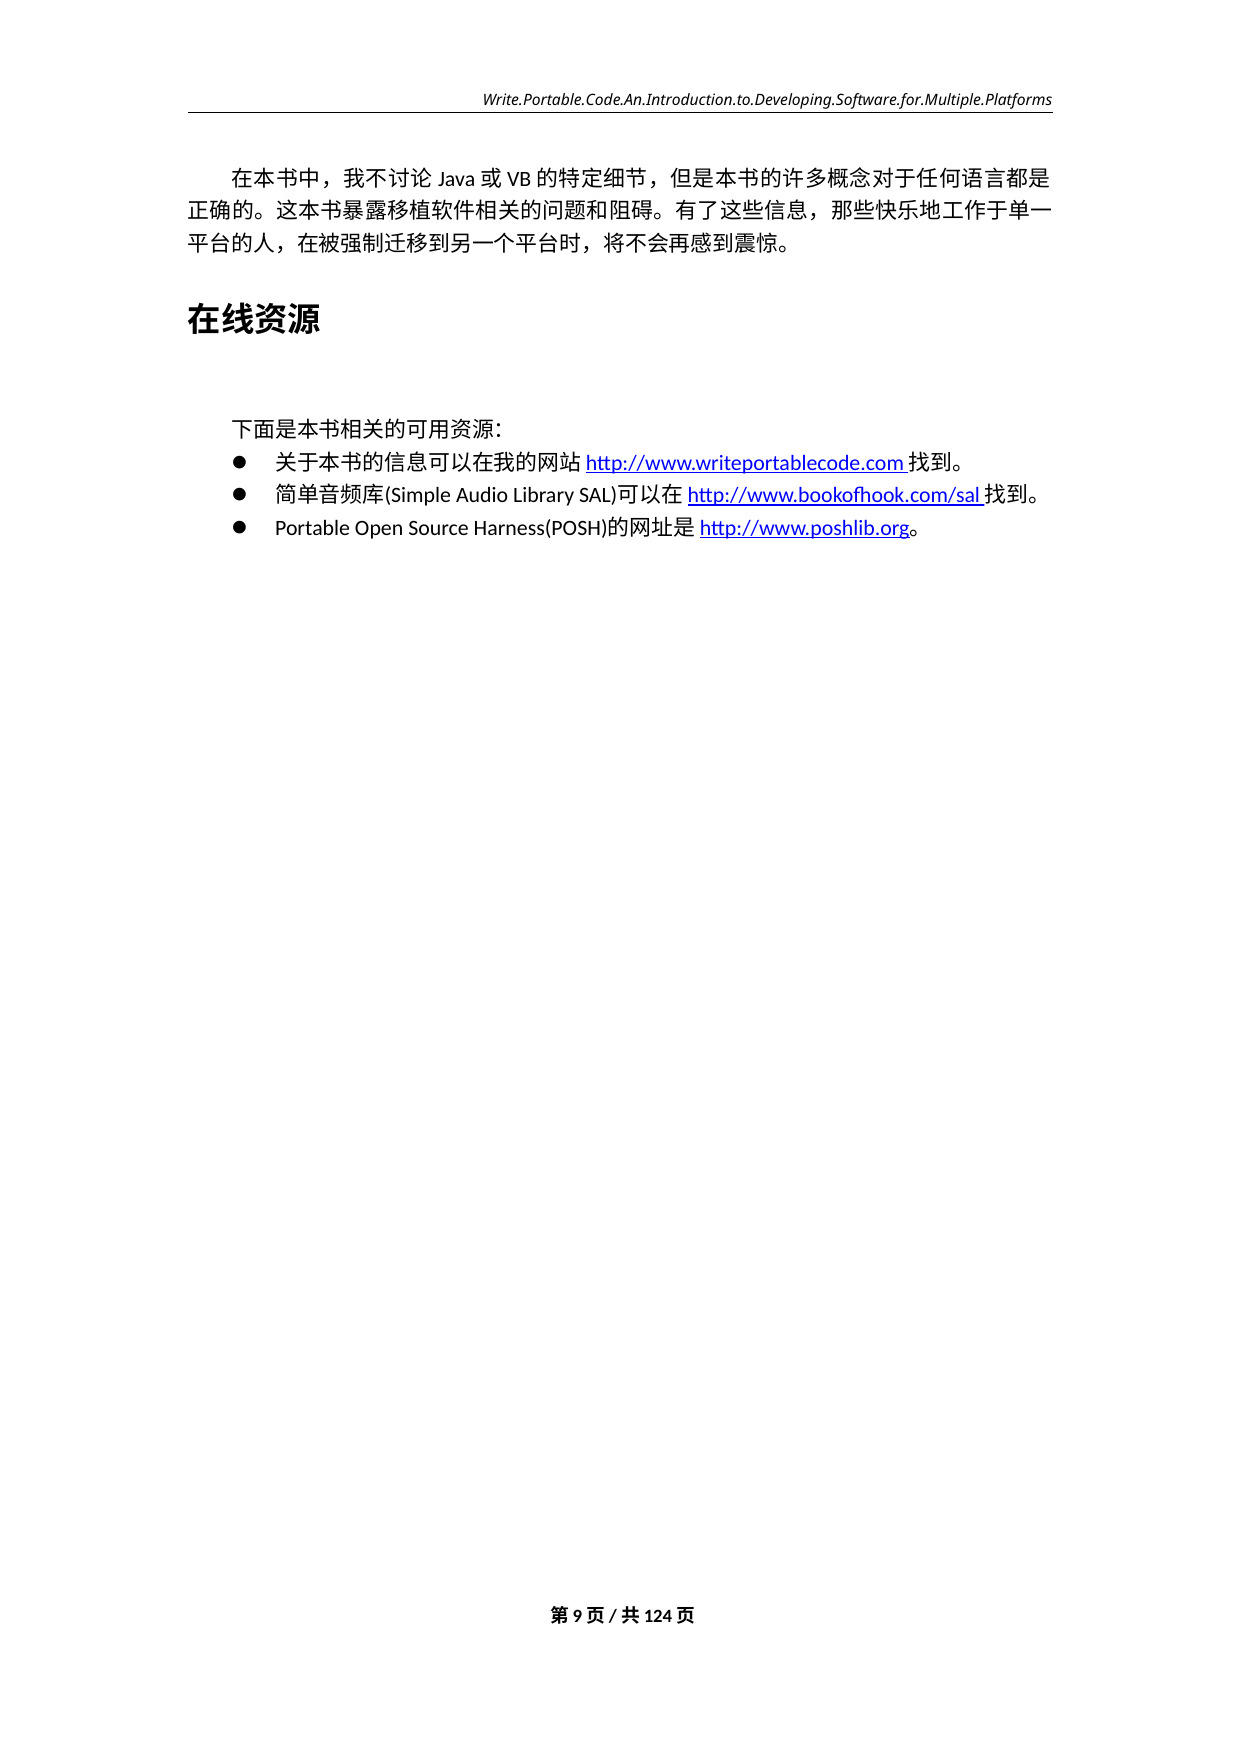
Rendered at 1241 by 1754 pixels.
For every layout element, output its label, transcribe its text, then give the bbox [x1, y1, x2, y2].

list 简单音频库(Simple Audio Library SAL)可以在http://www.bookofhook.com/sal找到。 [231, 477, 1053, 509]
subtitle 在线资源 [187, 285, 1053, 350]
text 在本书中，我不讨论Java或VB的特定细节，但是本书的许多概念对于任何语言都是正确的。这本书暴露移植软件相关的问题和阻碍。有了这些信息，那些快乐地工作于单一平台的人，在被强制迁移到另一个平台时，将不会再感到震惊。 [187, 160, 1053, 258]
text 下面是本书相关的可用资源： [187, 412, 1053, 444]
list 关于本书的信息可以在我的网站http://www.writeportablecode.com找到。 [231, 444, 1053, 477]
list Portable Open Source Harness(POSH)的网址是http://www.poshlib.org。 [231, 509, 1053, 542]
